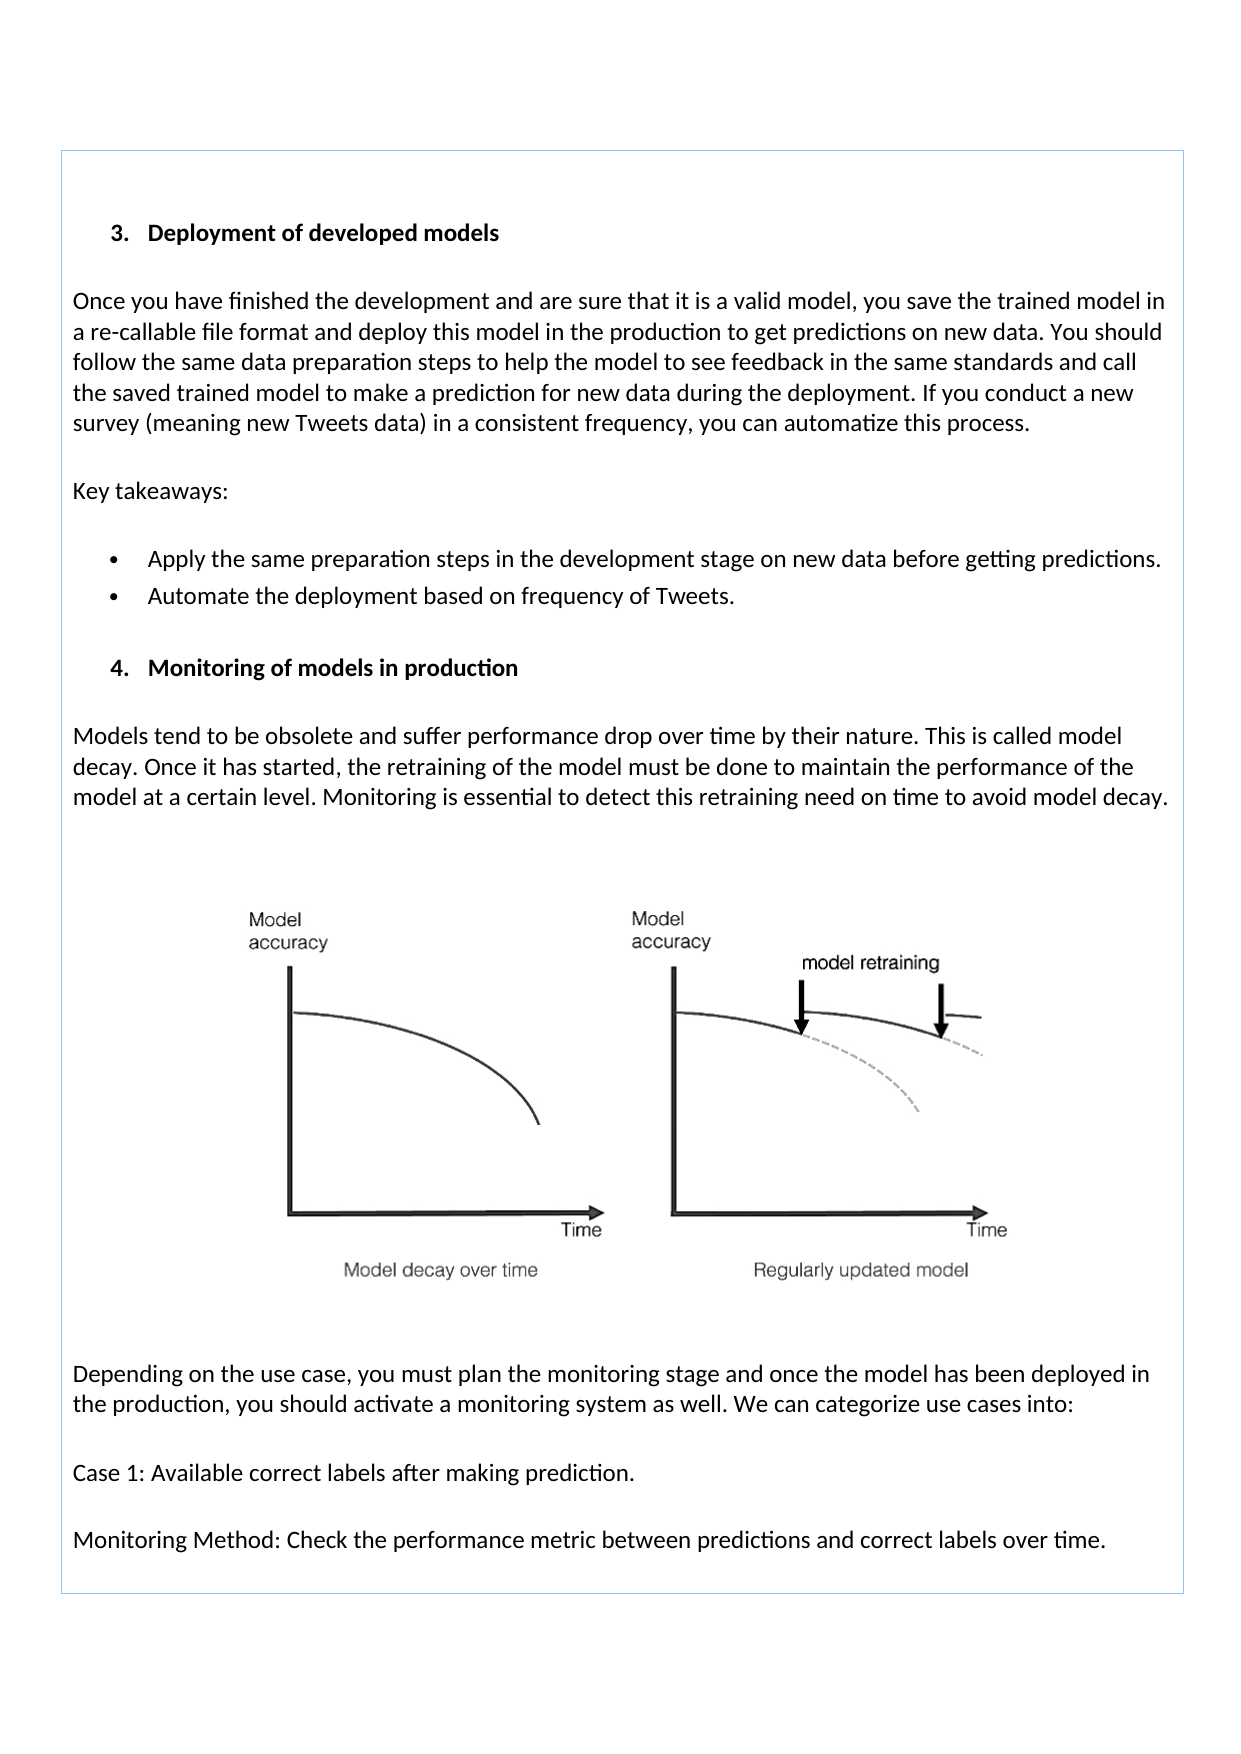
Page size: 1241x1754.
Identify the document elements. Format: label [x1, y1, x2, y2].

table_cell [62, 151, 1183, 1593]
picture [171, 885, 1112, 1359]
